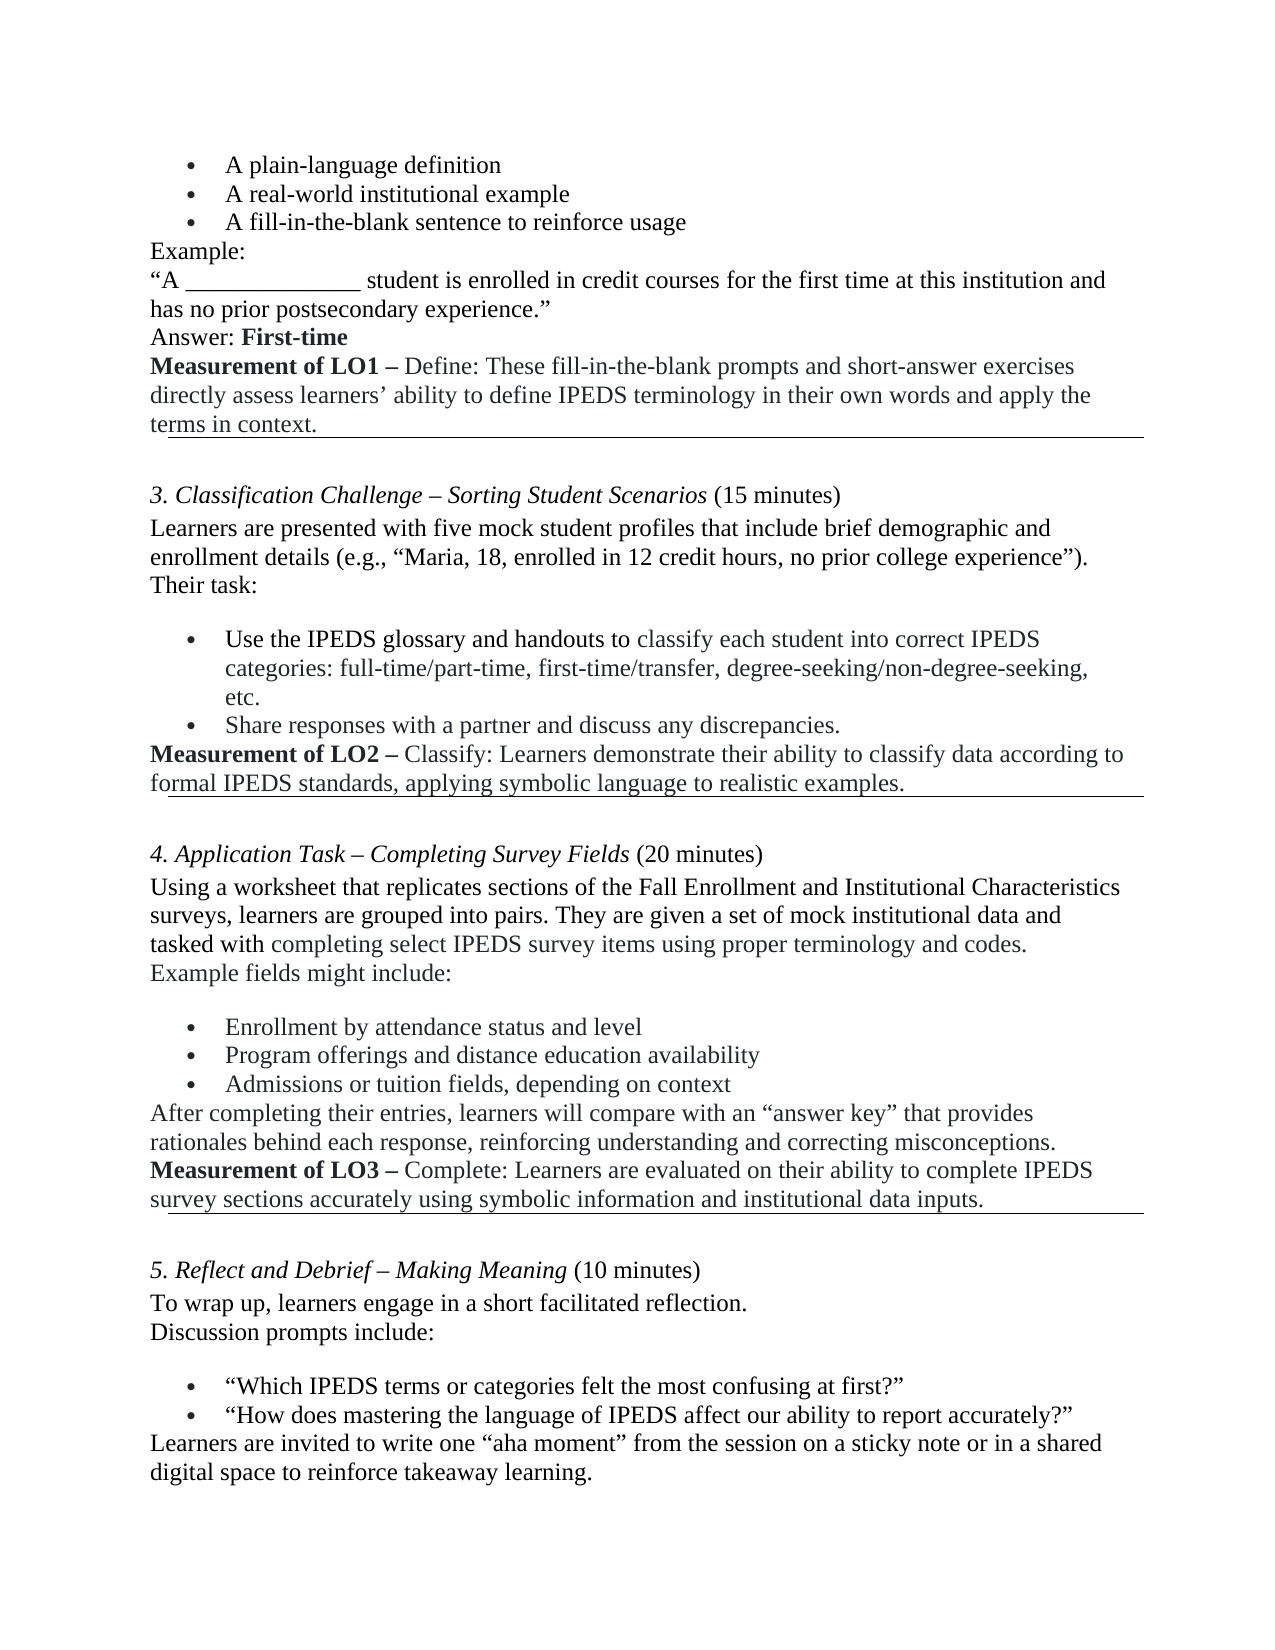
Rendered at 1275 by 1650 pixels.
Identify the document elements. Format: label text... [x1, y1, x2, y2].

list A fill-in-the-blank sentence to reinforce usage [187, 207, 1125, 236]
list Use the IPEDS glossary and handouts to classify each student into correct IPEDS categories: full-time/part-time, first-time/transfer, degree-seeking/non-degree-seeking, etc. [187, 624, 1125, 710]
list Admissions or tuition fields, depending on context [187, 1069, 1125, 1098]
text 4. Application Task – Completing Survey Fields (20 minutes) [150, 839, 1125, 868]
list A plain-language definition [187, 150, 1125, 179]
text Learners are presented with five mock student profiles that include brief demographic and enrollment details (e.g., “Maria, 18, enrolled in 12 credit hours, no prior college experience”). [150, 513, 1125, 570]
text Example: [150, 236, 1125, 265]
text 3. Classification Challenge – Sorting Student Scenarios (15 minutes) [150, 480, 1125, 509]
list Enrollment by attendance status and level [187, 1012, 1125, 1041]
list “Which IPEDS terms or categories felt the most confusing at first?” [187, 1371, 1125, 1400]
list “How does mastering the language of IPEDS affect our ability to report accurately?” [187, 1400, 1125, 1428]
text Measurement of LO3 – Complete: Learners are evaluated on their ability to complete IPEDS survey sections accurately using symbolic information and institutional data inputs. [150, 1156, 1125, 1213]
list Program offerings and distance education availability [187, 1041, 1125, 1069]
text To wrap up, learners engage in a short facilitated reflection. Discussion prompts include: [150, 1288, 1125, 1346]
text Measurement of LO1 – Define: These fill-in-the-blank prompts and short-answer exercises directly assess learners’ ability to define IPEDS terminology in their own words and apply the terms in context. [150, 351, 1125, 437]
list A real-world institutional example [187, 179, 1125, 207]
text Example fields might include: [150, 958, 1125, 987]
text Their task: [150, 570, 1125, 599]
text 5. Reflect and Debrief – Making Meaning (10 minutes) [150, 1256, 1125, 1284]
text Learners are invited to write one “aha moment” from the session on a sticky note or in a shared digital space to reinforce takeaway learning. [150, 1428, 1125, 1486]
list Share responses with a partner and discuss any discrepancies. [187, 710, 1125, 739]
text Measurement of LO2 – Classify: Learners demonstrate their ability to classify data according to formal IPEDS standards, applying symbolic language to realistic examples. [150, 739, 1125, 797]
text “A ______________ student is enrolled in credit courses for the first time at this institution and has no prior postsecondary experience.” Answer: First-time [150, 265, 1125, 351]
text Using a worksheet that replicates sections of the Fall Enrollment and Institutional Characteristics surveys, learners are grouped into pairs. They are given a set of mock institutional data and tasked with completing select IPEDS survey items using proper terminology and codes. [150, 872, 1125, 958]
text After completing their entries, learners will compare with an “answer key” that provides rationales behind each response, reinforcing understanding and correcting misconceptions. [150, 1098, 1125, 1156]
